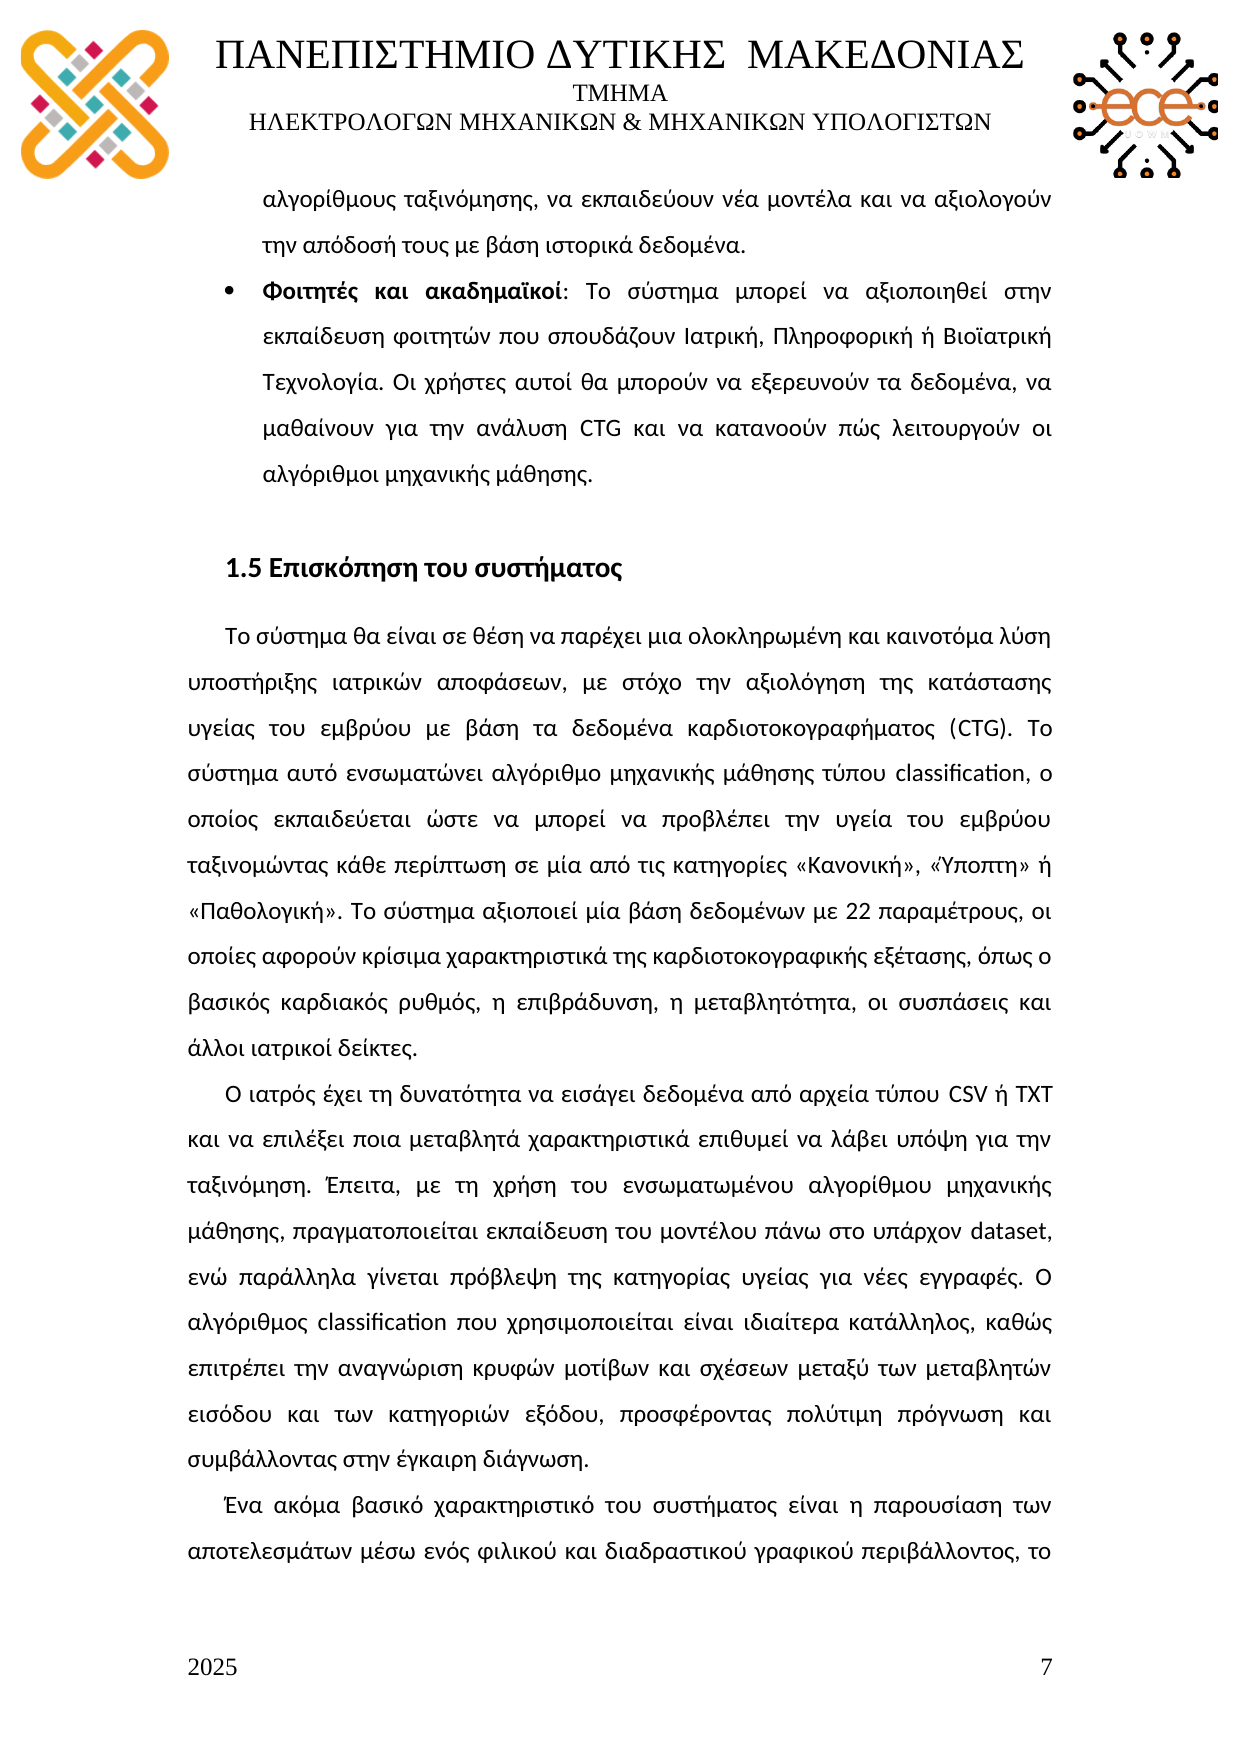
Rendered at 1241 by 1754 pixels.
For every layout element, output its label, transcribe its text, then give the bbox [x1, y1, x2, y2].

list Φοιτητές και ακαδημαϊκοί: Το σύστημα μπορεί να αξιοποιηθεί στην εκπαίδευση φοιτητών που σπουδάζουν Ιατρική, Πληροφορική ή Βιοϊατρική Τεχνολογία. Οι χρήστες αυτοί θα μπορούν να εξερευνούν τα δεδομένα, να μαθαίνουν για την ανάλυση CTG και να κατανοούν πώς λειτουργούν οι αλγόριθμοι μηχανικής μάθησης. [225, 275, 1053, 488]
list Το σύστημα θα είναι σε θέση να παρέχει μια ολοκληρωμένη και καινοτόμα λύση υποστήριξης ιατρικών αποφάσεων, με στόχο την αξιολόγηση της κατάστασης υγείας του εμβρύου με βάση τα δεδομένα καρδιοτοκογραφήματος (CTG). Το σύστημα αυτό ενσωματώνει αλγόριθμο μηχανικής μάθησης τύπου classification, ο οποίος εκπαιδεύεται ώστε να μπορεί να προβλέπει την υγεία του εμβρύου ταξινομώντας κάθε περίπτωση σε μία από τις κατηγορίες «Κανονική», «Ύποπτη» ή «Παθολογική». Το σύστημα αξιοποιεί μία βάση δεδομένων με 22 παραμέτρους, οι οποίες αφορούν κρίσιμα χαρακτηριστικά της καρδιοτοκογραφικής εξέτασης, όπως ο βασικός καρδιακός ρυθμός, η επιβράδυνση, η μεταβλητότητα, οι συσπάσεις και άλλοι ιατρικοί δείκτες. [187, 620, 1053, 1062]
picture [1071, 30, 1218, 178]
list Επισκόπηση του συστήματος [225, 549, 1053, 585]
list Ο ιατρός έχει τη δυνατότητα να εισάγει δεδομένα από αρχεία τύπου CSV ή TXT και να επιλέξει ποια μεταβλητά χαρακτηριστικά επιθυμεί να λάβει υπόψη για την ταξινόμηση. Έπειτα, με τη χρήση του ενσωματωμένου αλγορίθμου μηχανικής μάθησης, πραγματοποιείται εκπαίδευση του μοντέλου πάνω στο υπάρχον dataset, ενώ παράλληλα γίνεται πρόβλεψη της κατηγορίας υγείας για νέες εγγραφές. Ο αλγόριθμος classification που χρησιμοποιείται είναι ιδιαίτερα κατάλληλος, καθώς επιτρέπει την αναγνώριση κρυφών μοτίβων και σχέσεων μεταξύ των μεταβλητών εισόδου και των κατηγοριών εξόδου, προσφέροντας πολύτιμη πρόγνωση και συμβάλλοντας στην έγκαιρη διάγνωση. [187, 1078, 1053, 1474]
picture [20, 30, 169, 179]
